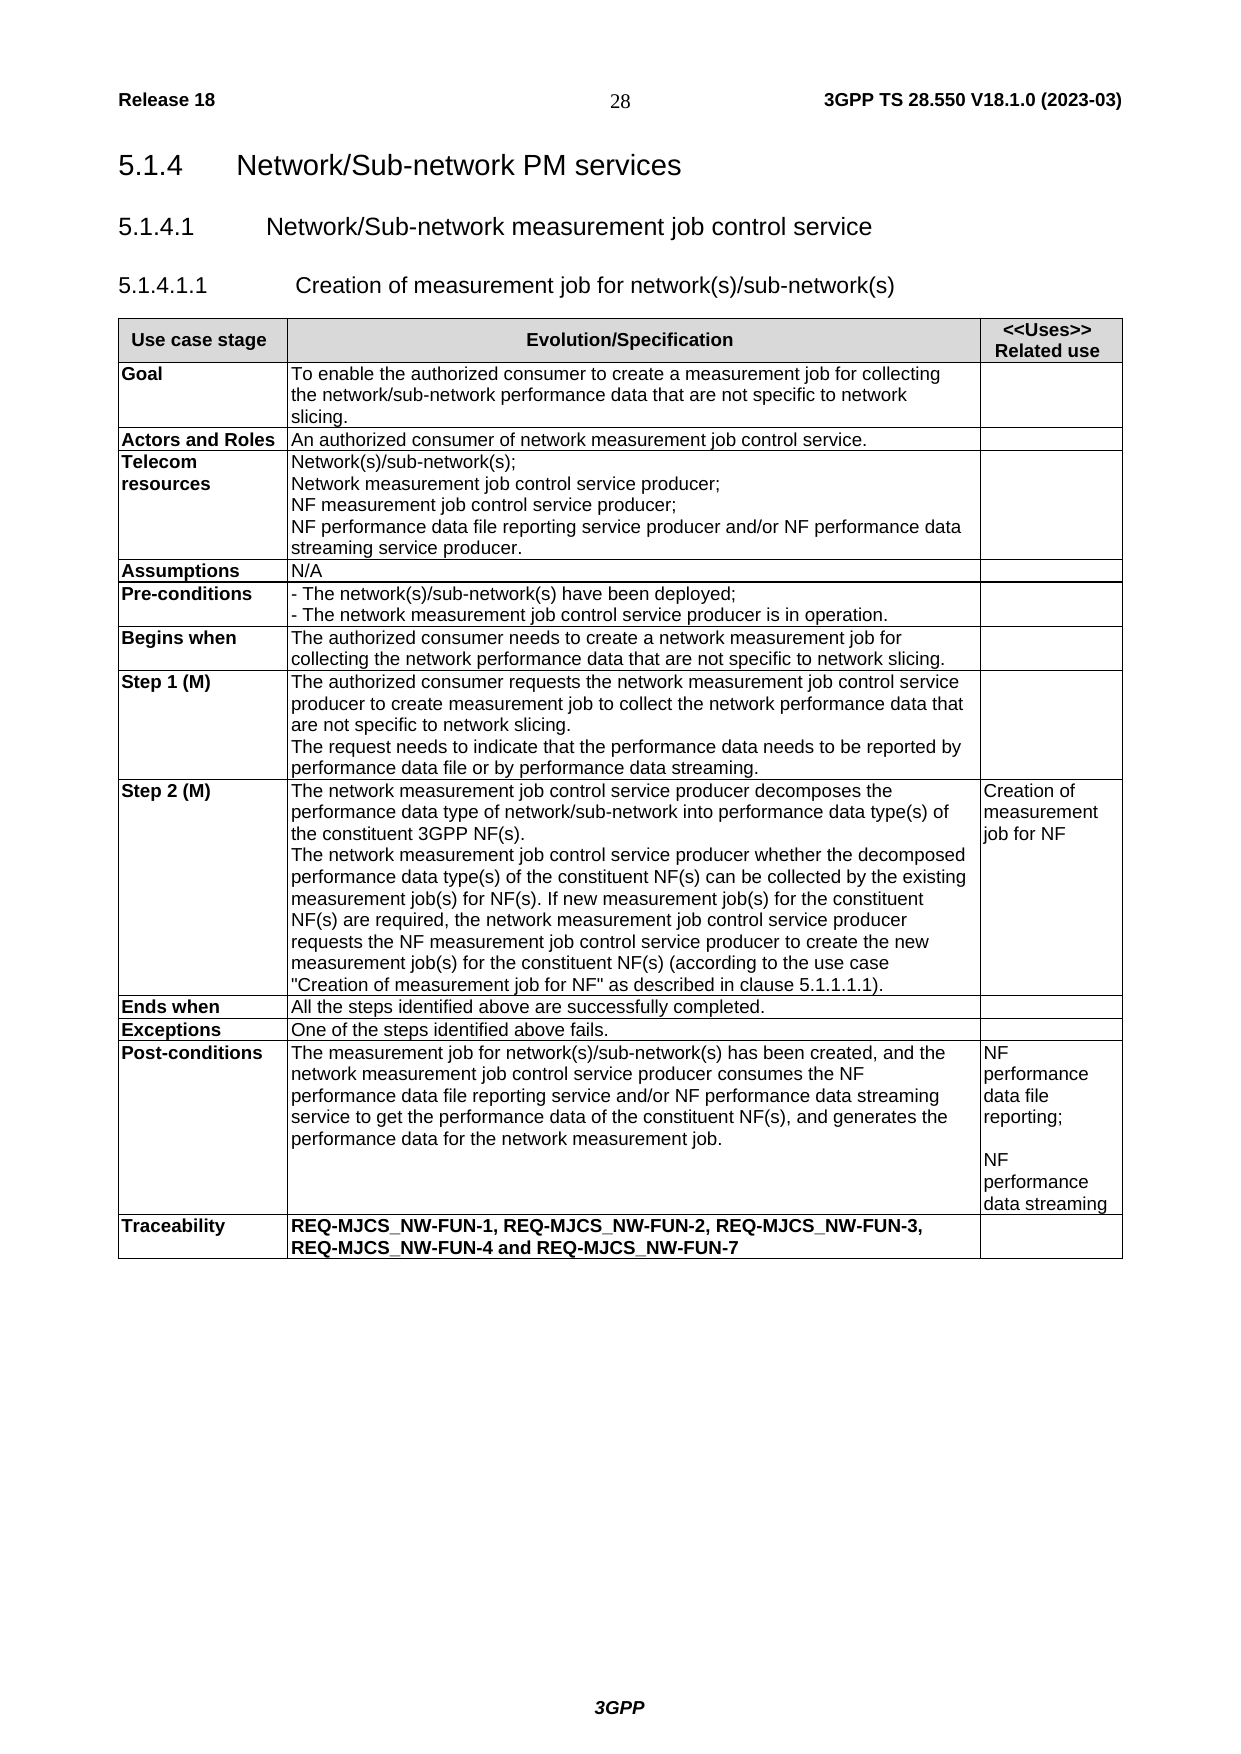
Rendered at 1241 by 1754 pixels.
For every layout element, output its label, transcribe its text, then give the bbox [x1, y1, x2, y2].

table_cell Post-conditions [119, 1041, 287, 1214]
table_cell All the steps identified above are successfully completed. [288, 996, 980, 1018]
subtitle 5.1.4 Network/Sub-network PM services [118, 147, 1122, 181]
table_cell [981, 627, 1122, 670]
table_cell Exceptions [119, 1019, 287, 1040]
table_cell The network measurement job control service producer decomposes the performance data type of network/sub-network into performance data type(s) of the constituent 3GPP NF(s). The network measurement job control service producer whether the decomposed performance data type(s) of the constituent NF(s) can be collected by the existing measurement job(s) for NF(s). If new measurement job(s) for the constituent NF(s) are required, the network measurement job control service producer requests the NF measurement job control service producer to create the new measurement job(s) for the constituent NF(s) (according to the use case "Creation of measurement job for NF" as described in clause 5.1.1.1.1). [288, 780, 980, 995]
table_cell [981, 996, 1122, 1018]
table_cell [981, 428, 1122, 450]
subtitle 5.1.4.1 Network/Sub-network measurement job control service [118, 212, 1122, 241]
table_cell N/A [288, 560, 980, 581]
table_cell To enable the authorized consumer to create a measurement job for collecting the network/sub-network performance data that are not specific to network slicing. [288, 363, 980, 427]
table_cell The measurement job for network(s)/sub-network(s) has been created, and the network measurement job control service producer consumes the NF performance data file reporting service and/or NF performance data streaming service to get the performance data of the constituent NF(s), and generates the performance data for the network measurement job. [288, 1041, 980, 1214]
table_cell Creation of measurement job for NF [981, 780, 1122, 995]
table_cell [981, 1019, 1122, 1040]
table_cell One of the steps identified above fails. [288, 1019, 980, 1040]
table_cell Step 2 (M) [119, 780, 287, 995]
table_cell Step 1 (M) [119, 671, 287, 778]
table_cell [981, 363, 1122, 427]
table_header <<Uses>> Related use [981, 319, 1122, 362]
table_cell - The network(s)/sub-network(s) have been deployed; - The network measurement job control service producer is in operation. [288, 583, 980, 626]
table_cell [981, 1215, 1122, 1258]
table_cell An authorized consumer of network measurement job control service. [288, 428, 980, 450]
table_cell [981, 671, 1122, 778]
table_cell Traceability [119, 1215, 287, 1258]
table_cell Actors and Roles [119, 428, 287, 450]
table_cell Network(s)/sub-network(s); Network measurement job control service producer; NF measurement job control service producer; NF performance data file reporting service producer and/or NF performance data streaming service producer. [288, 451, 980, 559]
table_cell [981, 560, 1122, 581]
table_header Evolution/Specification [288, 319, 980, 362]
table_cell Pre-conditions [119, 583, 287, 626]
table_header Use case stage [119, 319, 287, 362]
table_cell The authorized consumer requests the network measurement job control service producer to create measurement job to collect the network performance data that are not specific to network slicing. The request needs to indicate that the performance data needs to be reported by performance data file or by performance data streaming. [288, 671, 980, 778]
table_cell Goal [119, 363, 287, 427]
table_cell [981, 583, 1122, 626]
subtitle 5.1.4.1.1 Creation of measurement job for network(s)/sub-network(s) [118, 272, 1122, 299]
table_cell The authorized consumer needs to create a network measurement job for collecting the network performance data that are not specific to network slicing. [288, 627, 980, 670]
table_cell [981, 451, 1122, 559]
table_cell Telecom resources [119, 451, 287, 559]
table_cell Ends when [119, 996, 287, 1018]
table_cell REQ-MJCS_NW-FUN-1, REQ-MJCS_NW-FUN-2, REQ-MJCS_NW-FUN-3, REQ-MJCS_NW-FUN-4 and REQ-MJCS_NW-FUN-7 [288, 1215, 980, 1258]
table_cell Assumptions [119, 560, 287, 581]
table_cell Begins when [119, 627, 287, 670]
table_cell NF performance data file reporting; NF performance data streaming [981, 1041, 1122, 1214]
